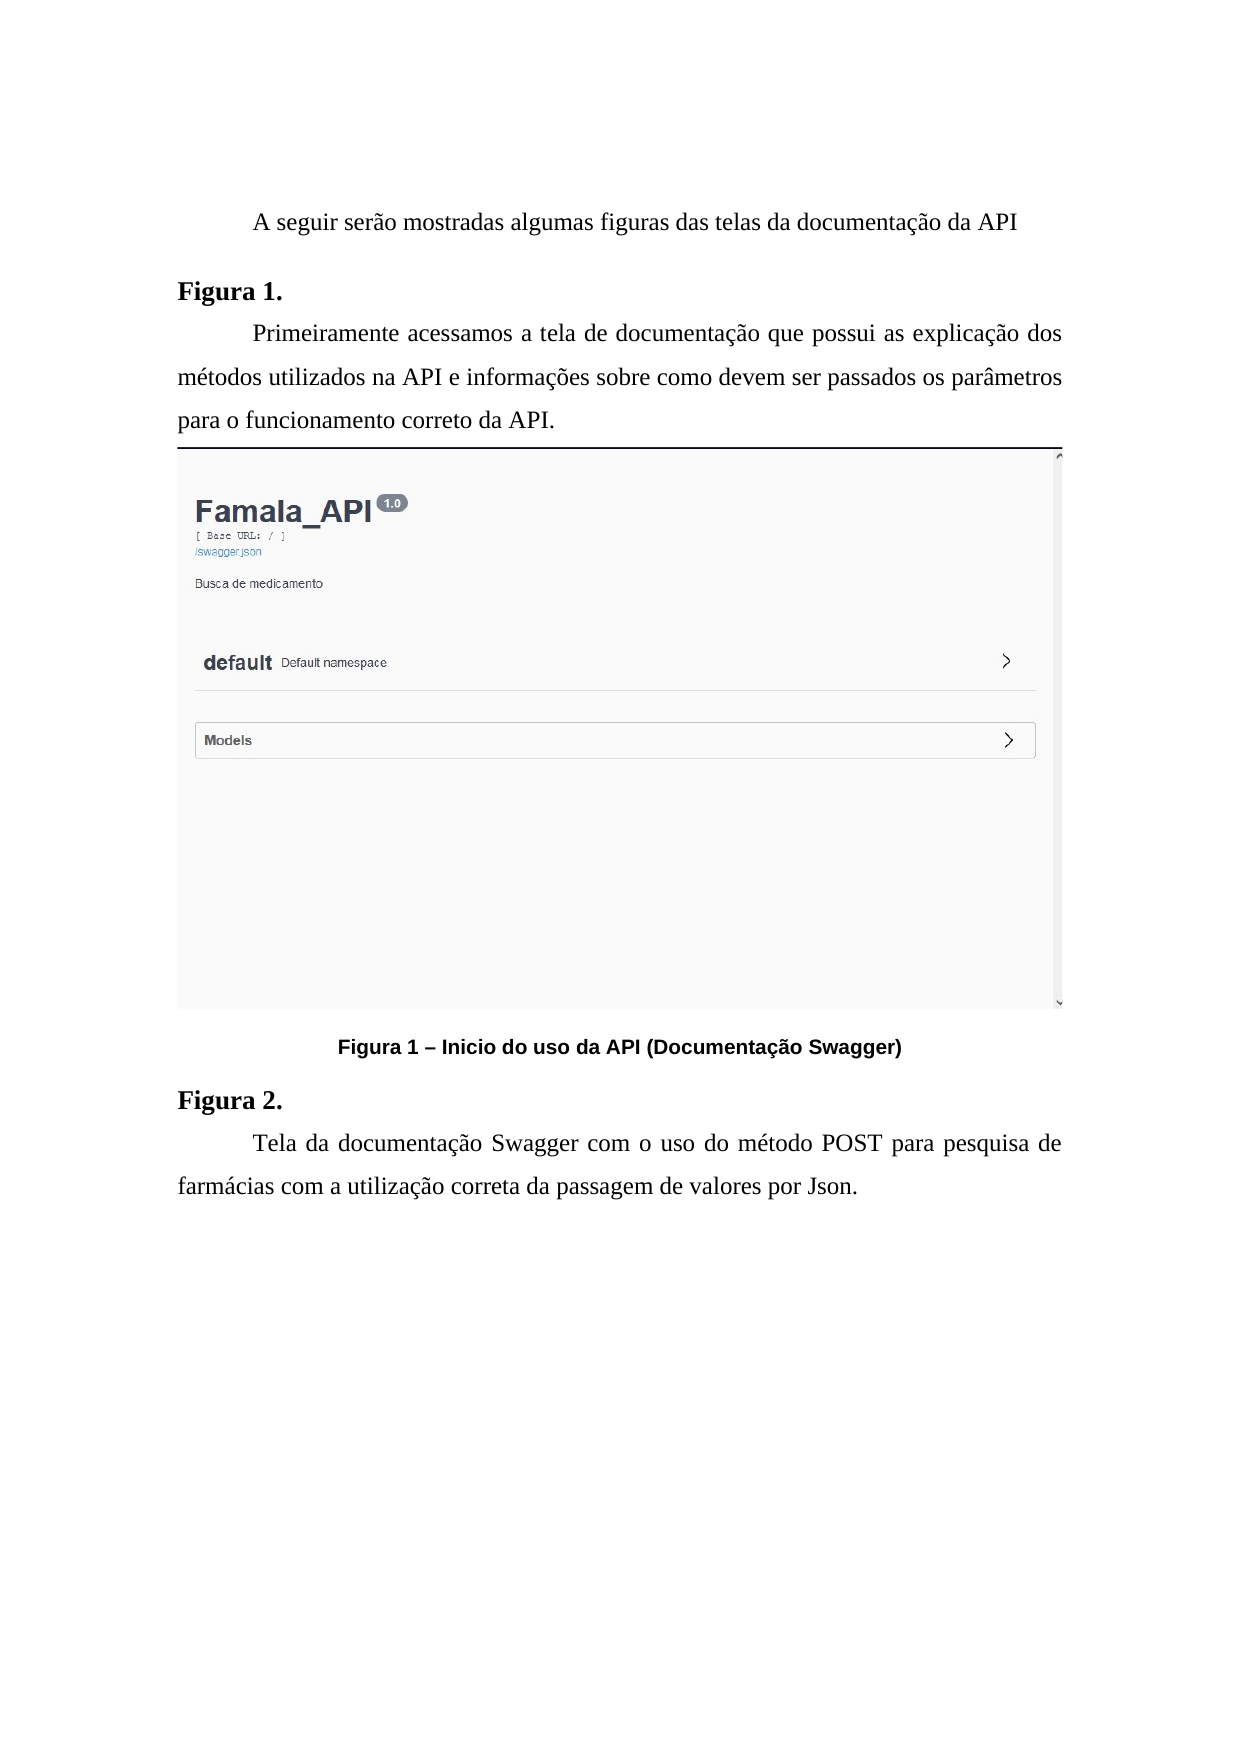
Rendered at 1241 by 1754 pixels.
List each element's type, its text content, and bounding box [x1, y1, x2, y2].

text Tela da documentação Swagger com o uso do método POST para pesquisa de farmácias com a utilização correta da passagem de valores por Json. [177, 1128, 1063, 1199]
text Primeiramente acessamos a tela de documentação que possui as explicação dos métodos utilizados na API e informações sobre como devem ser passados os parâmetros para o funcionamento correto da API. [177, 318, 1063, 433]
text Figura 2. [177, 1084, 1063, 1115]
text Figura 1. [177, 275, 1063, 306]
picture [177, 447, 1063, 1009]
text A seguir serão mostradas algumas figuras das telas da documentação da API [177, 207, 1063, 236]
text Figura 1 – Inicio do uso da API (Documentação Swagger) [224, 1035, 1016, 1059]
